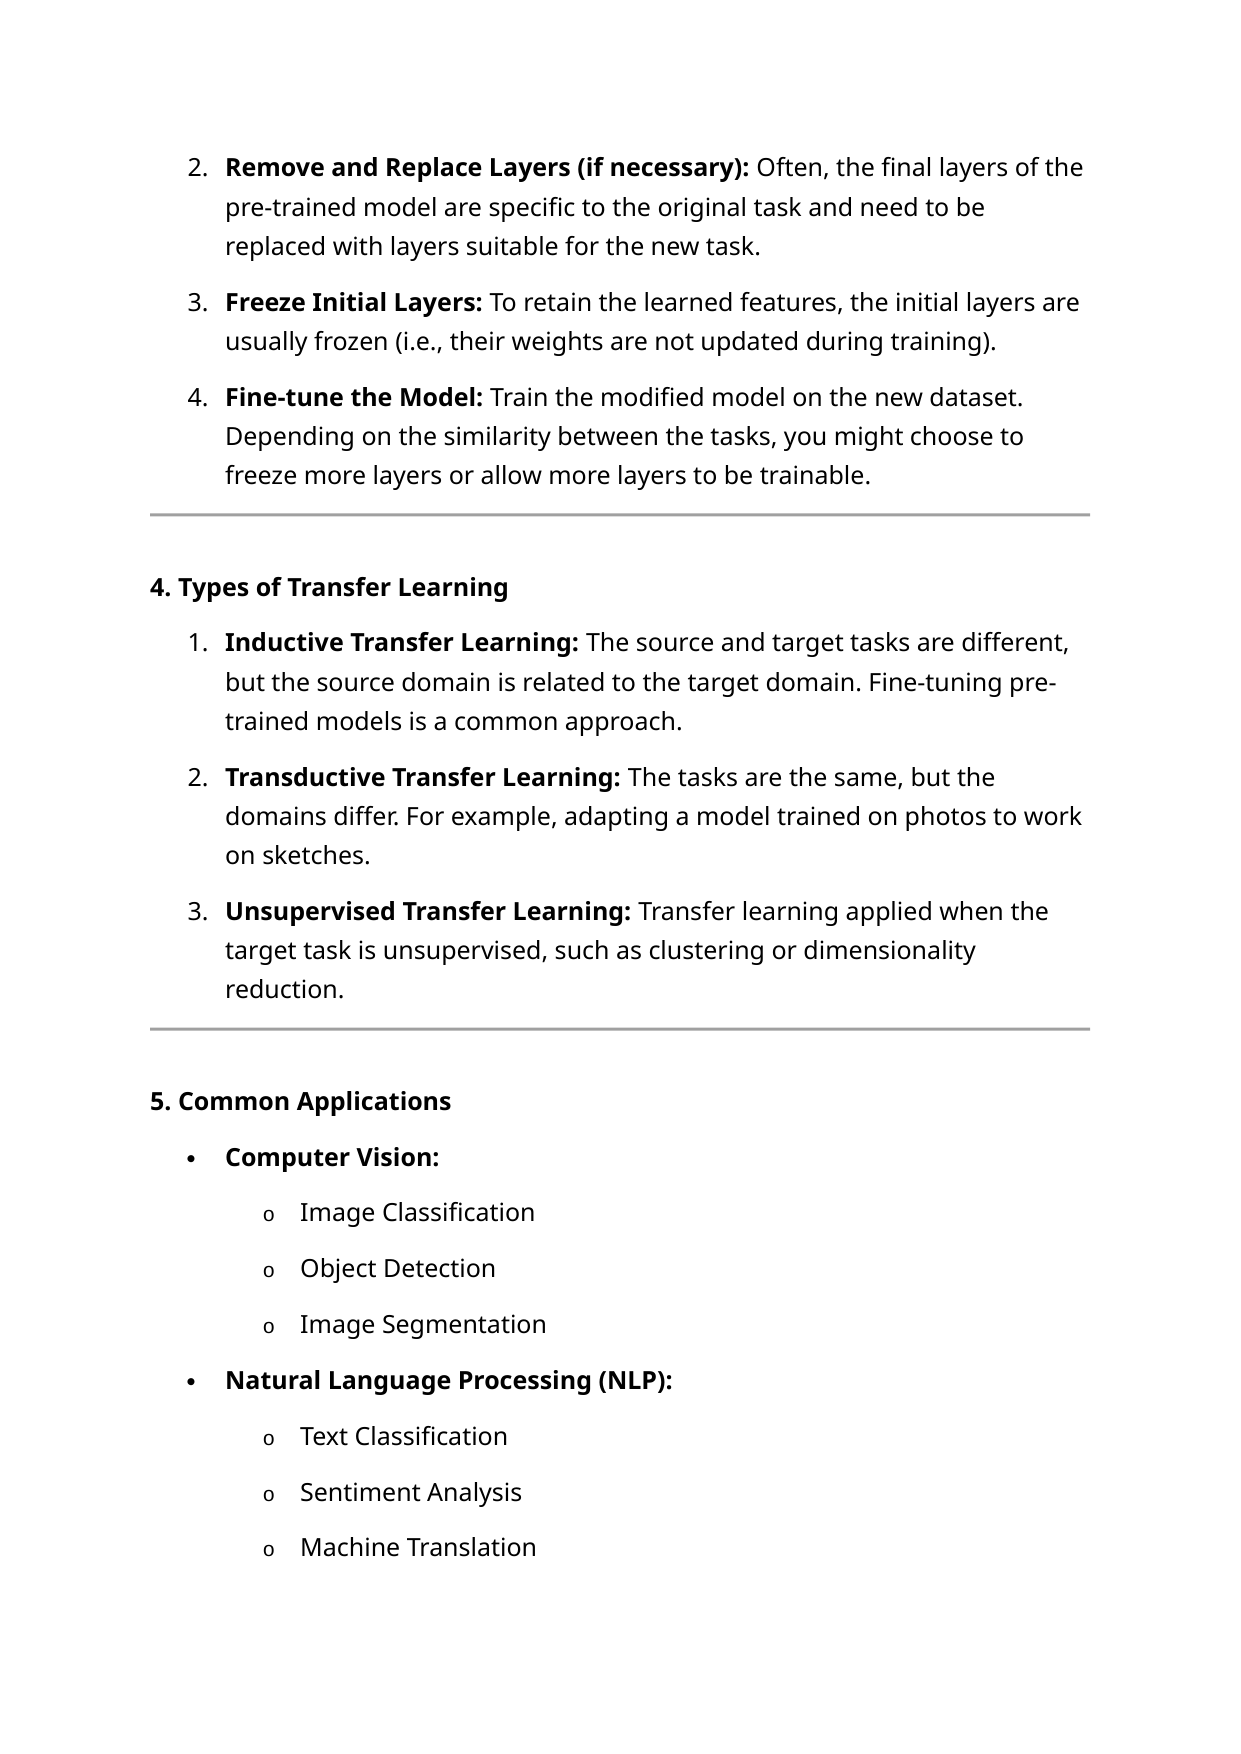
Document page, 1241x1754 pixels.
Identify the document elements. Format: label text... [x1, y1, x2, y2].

text 5. Common Applications [150, 1083, 1090, 1117]
list Remove and Replace Layers (if necessary): Often, the final layers of the pre-trained model are specific to the original task and need to be replaced with layers suitable for the new task. [187, 150, 1090, 262]
list Text Classification [262, 1418, 1090, 1452]
list Transductive Transfer Learning: The tasks are the same, but the domains differ. For example, adapting a model trained on photos to work on sketches. [187, 759, 1090, 872]
list Object Detection [262, 1251, 1090, 1285]
text 4. Types of Transfer Learning [150, 569, 1090, 603]
list Fine-tune the Model: Train the modified model on the new dataset. Depending on the similarity between the tasks, you might choose to freeze more layers or allow more layers to be trainable. [187, 379, 1090, 492]
list Unsupervised Transfer Learning: Transfer learning applied when the target task is unsupervised, such as clustering or dimensionality reduction. [187, 893, 1090, 1006]
list Inductive Transfer Learning: The source and target tasks are different, but the source domain is related to the target domain. Fine-tuning pre-trained models is a common approach. [187, 625, 1090, 737]
list Machine Translation [262, 1530, 1090, 1564]
list Computer Vision: [187, 1139, 1090, 1173]
list Image Segmentation [262, 1307, 1090, 1341]
list Freeze Initial Layers: To retain the learned features, the initial layers are usually frozen (i.e., their weights are not updated during training). [187, 284, 1090, 357]
list Sentiment Analysis [262, 1474, 1090, 1508]
list Natural Language Processing (NLP): [187, 1362, 1090, 1397]
list Image Classification [262, 1195, 1090, 1229]
